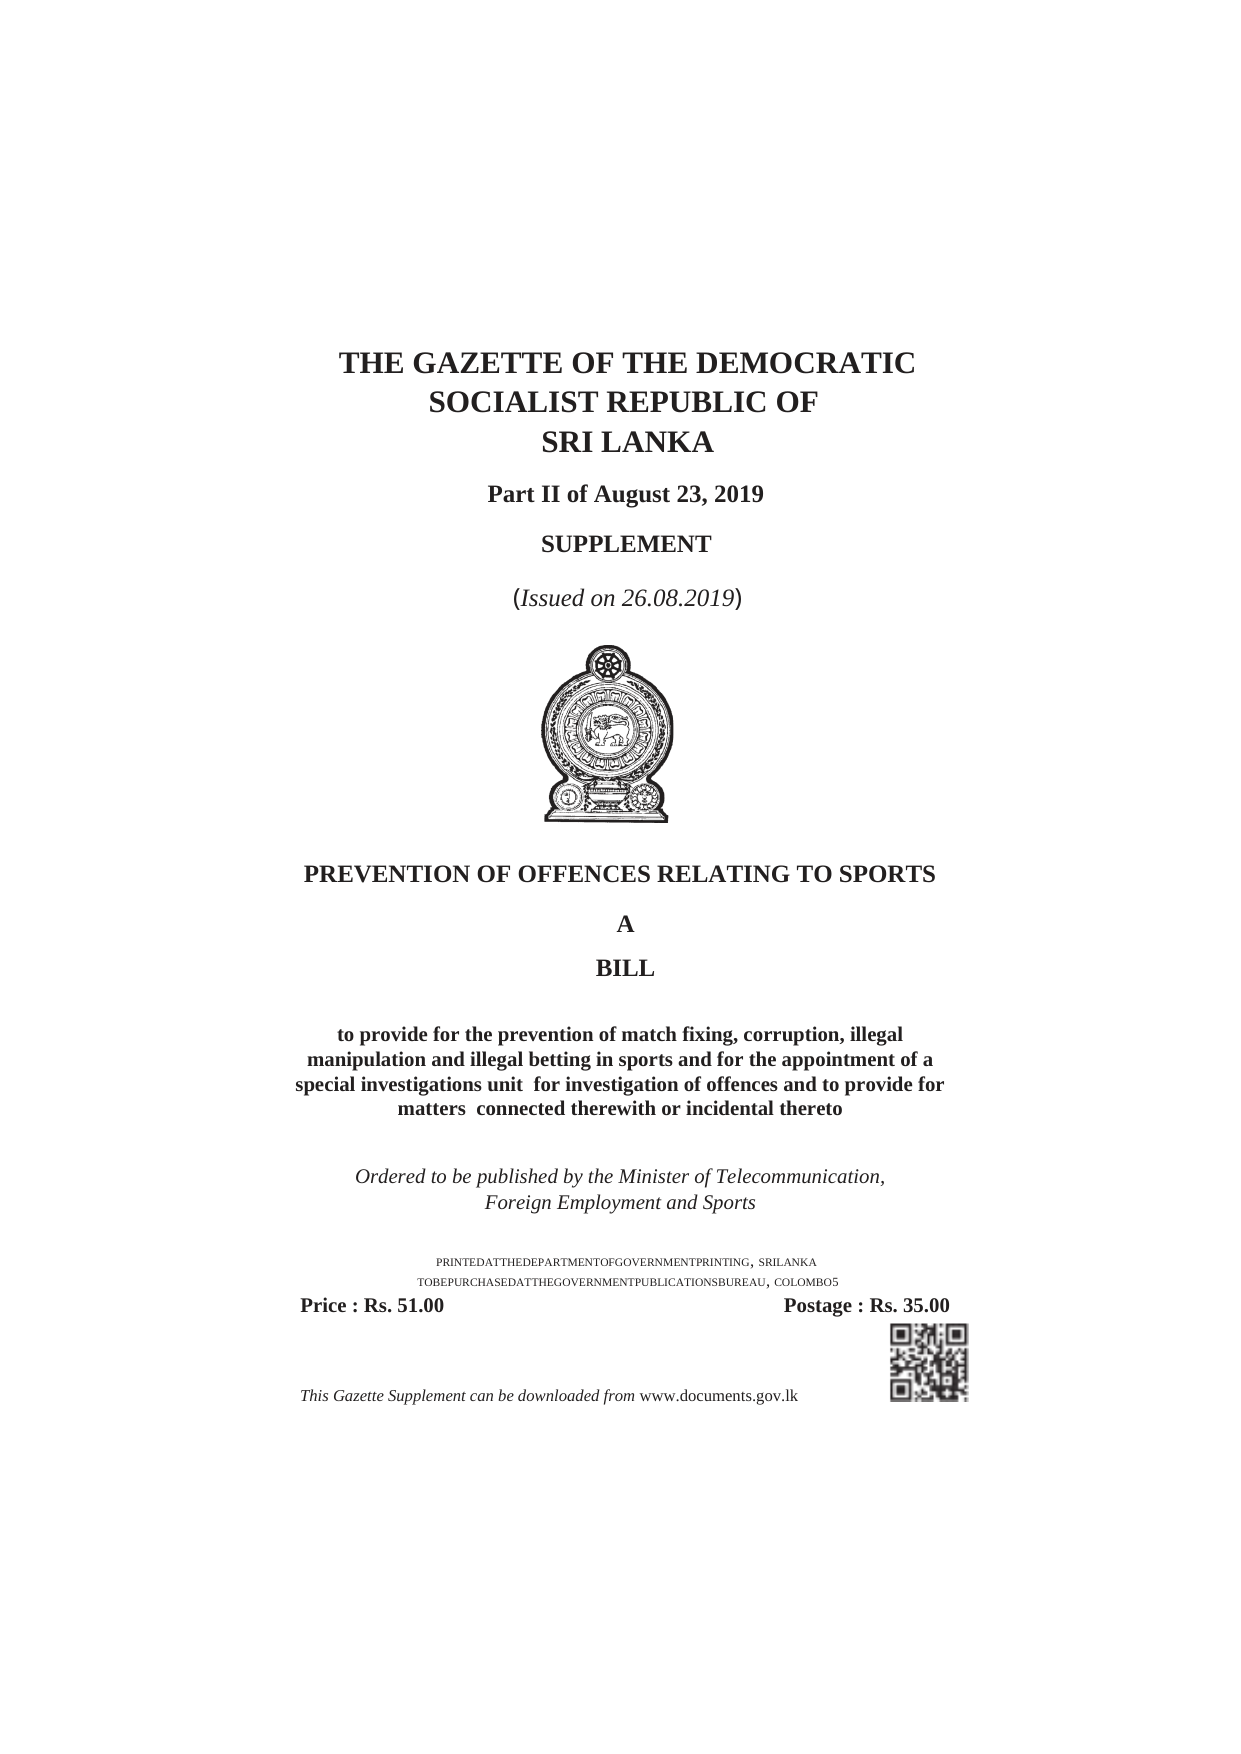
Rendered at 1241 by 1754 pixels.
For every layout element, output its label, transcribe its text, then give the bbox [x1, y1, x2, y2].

text PREVENTION OF OFFENCES RELATING TO SPORTS [150, 859, 1090, 888]
picture [541, 645, 674, 823]
text Ordered to be published by the Minister of Telecommunication, Foreign Employment and Sports [345, 1164, 895, 1214]
text to provide for the prevention of match fixing, corruption, illegal manipulation and illegal betting in sports and for the appointment of a special investigations unit for investigation of offences and to provide for matters connected therewith or incidental thereto [285, 1022, 955, 1120]
picture [889, 1322, 969, 1402]
text This Gazette Supplement can be downloaded from www.documents.gov.lk [300, 1323, 1090, 1405]
text Part II of August 23, 2019 [150, 479, 764, 508]
text PRINTEDATTHEDEPARTMENTOFGOVERNMENTPRINTING, SRILANKA TOBEPURCHASEDATTHEGOVERNMENTPUBLICATIONSBUREAU, COLOMBO5 [390, 1251, 865, 1290]
text Price : Rs. 51.00 Postage : Rs. 35.00 [300, 1294, 1090, 1317]
text SUPPLEMENT [150, 529, 711, 558]
text (Issued on 26.08.2019) [150, 580, 742, 613]
text THE GAZETTE OF THE DEMOCRATIC SOCIALIST REPUBLIC OF SRI LANKA [330, 344, 925, 459]
text BILL [150, 953, 655, 982]
text A [150, 909, 634, 938]
